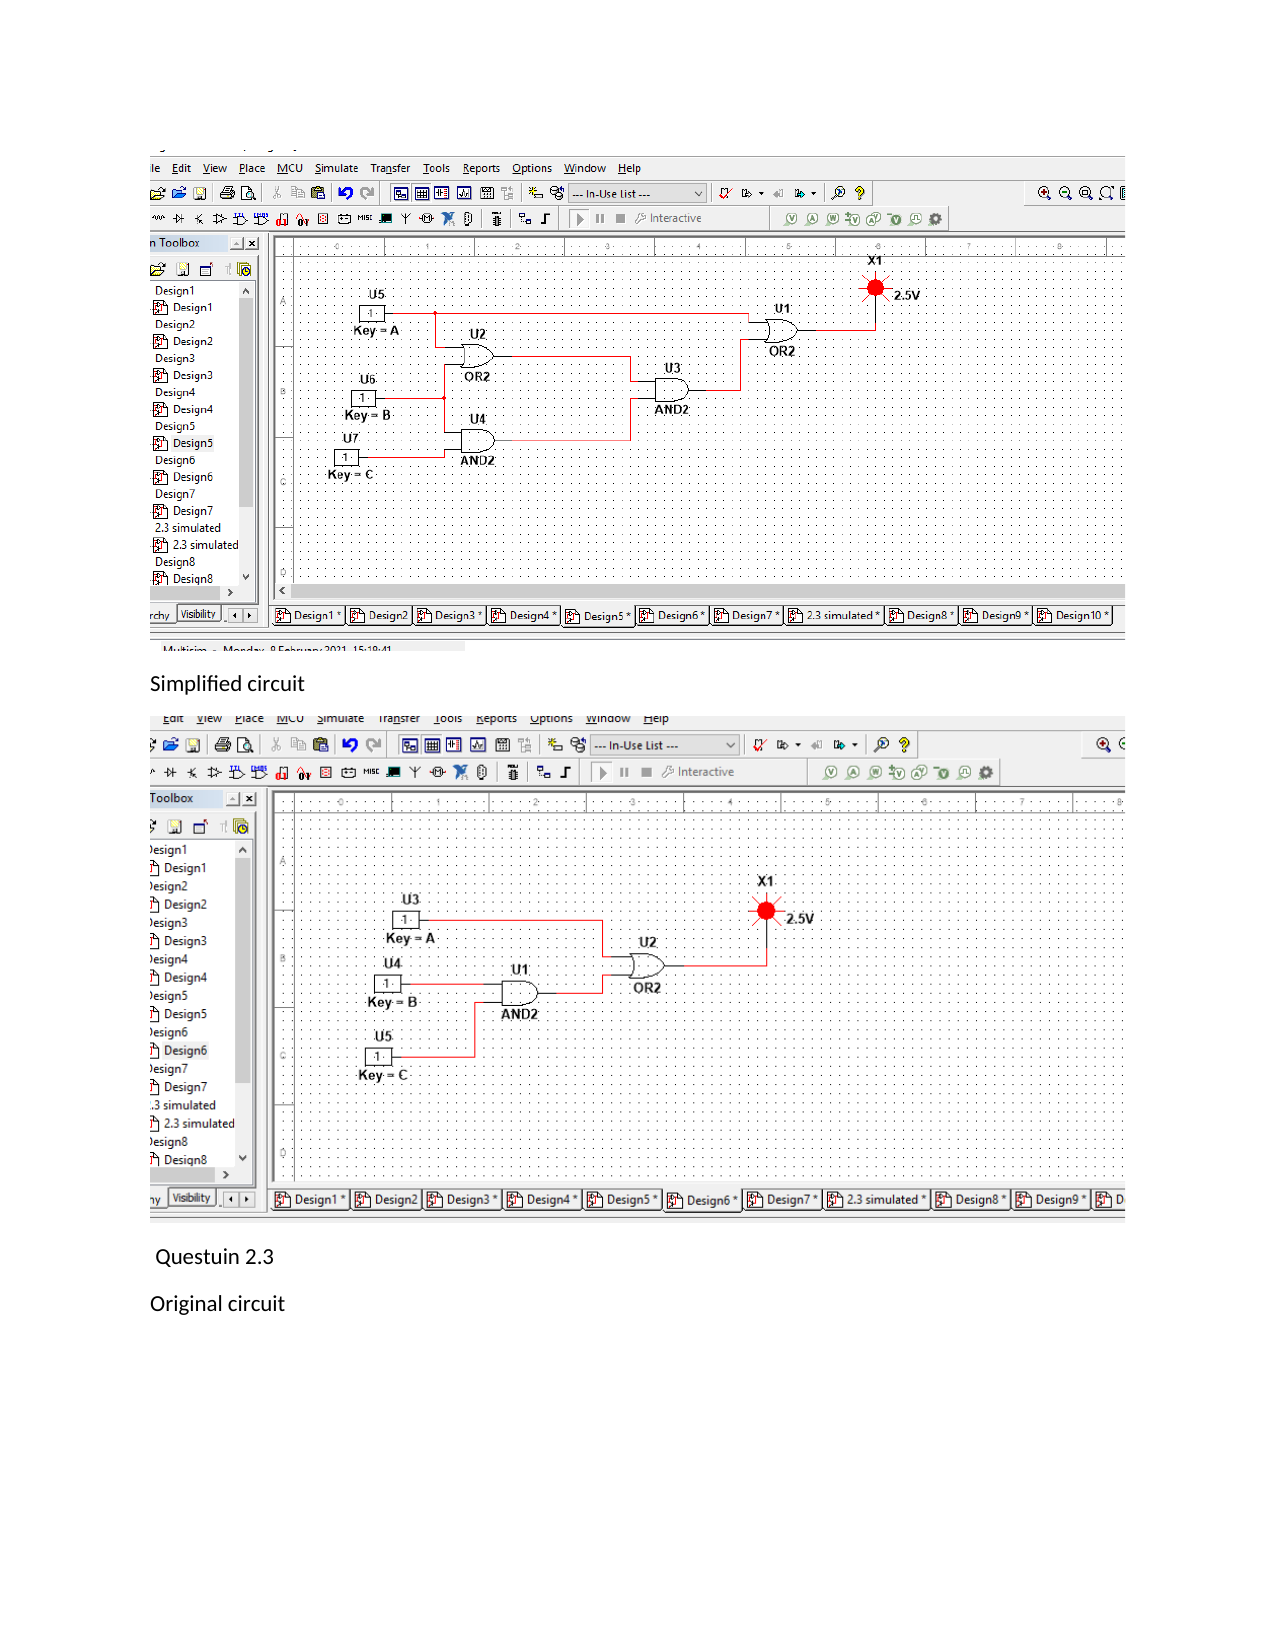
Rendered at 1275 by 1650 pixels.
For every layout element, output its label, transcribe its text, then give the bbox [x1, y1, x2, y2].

text Questuin 2.3 [150, 1242, 1125, 1271]
text Original circuit [150, 1289, 1125, 1317]
picture [150, 150, 1125, 651]
text Simplified circuit [150, 669, 1125, 697]
picture [150, 716, 1125, 1224]
